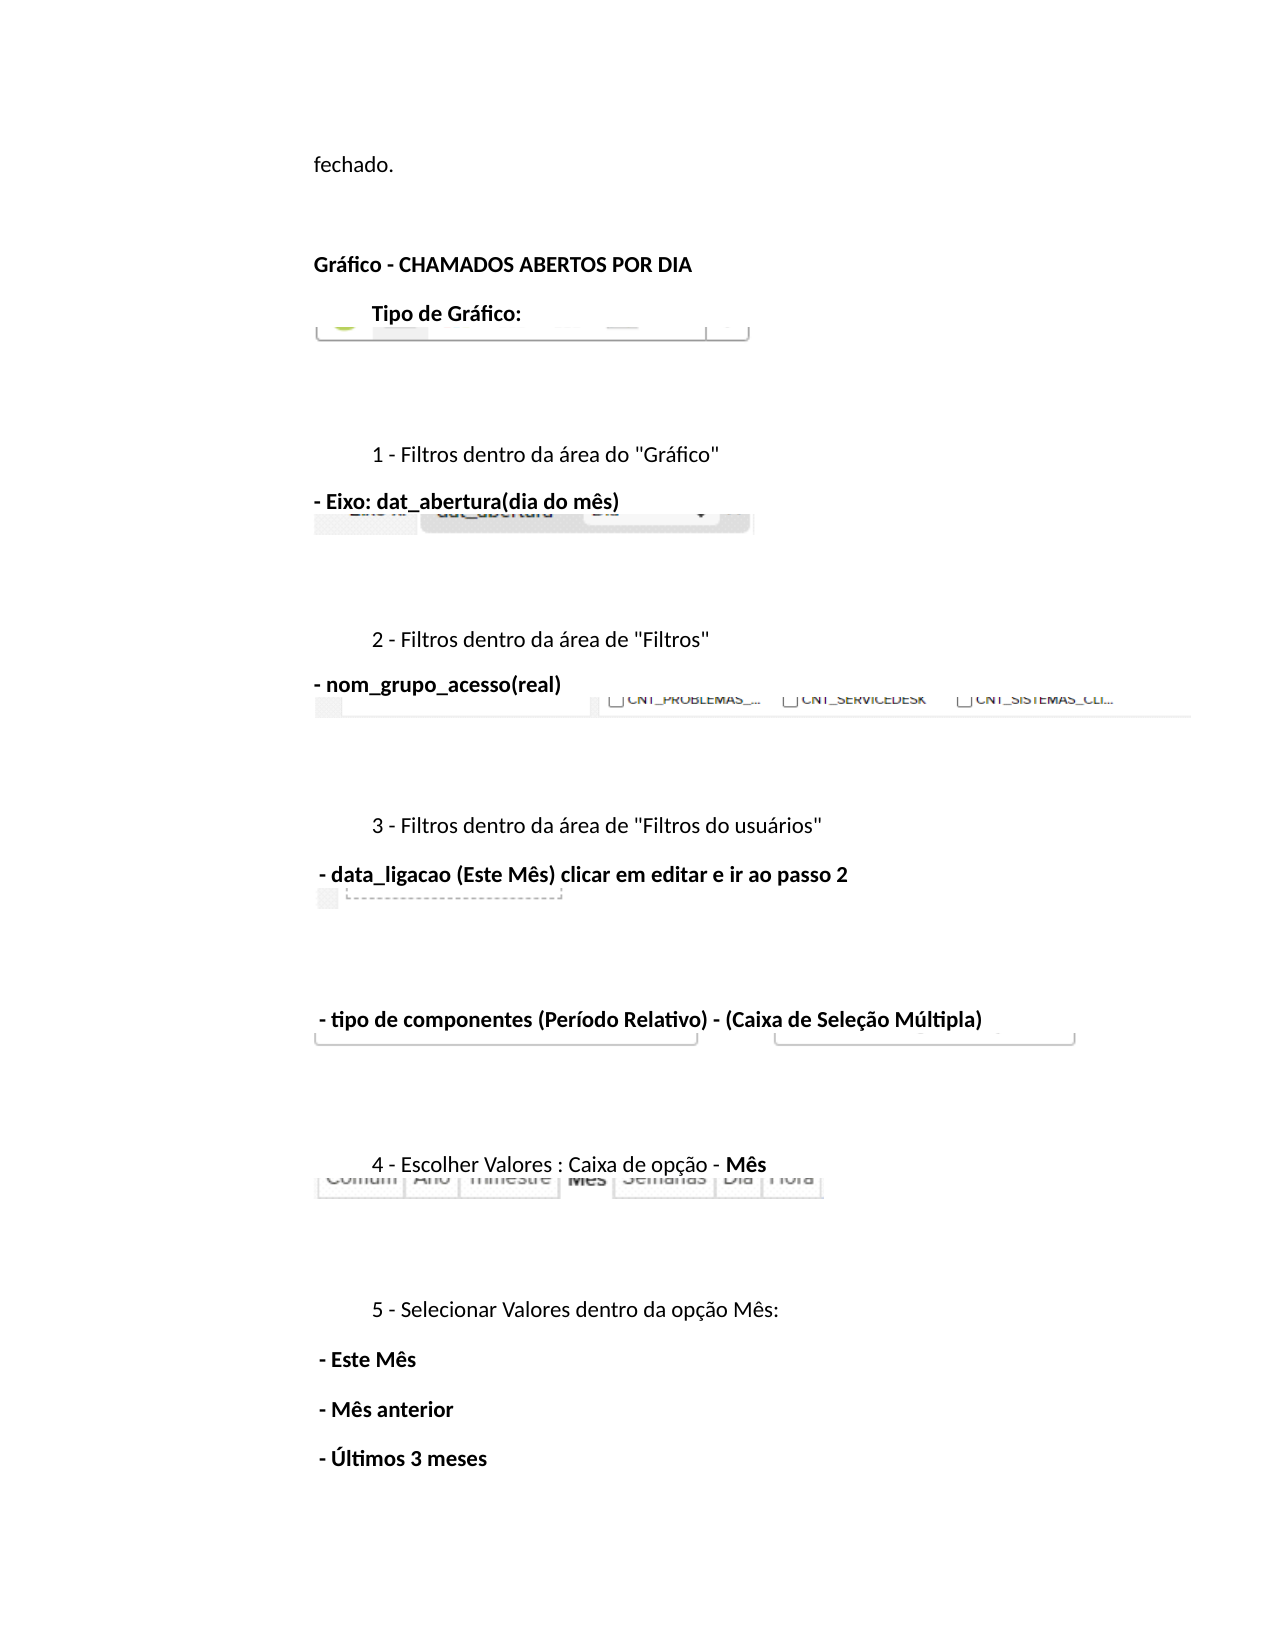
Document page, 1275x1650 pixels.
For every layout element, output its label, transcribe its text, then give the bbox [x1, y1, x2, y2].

text 4 - Escolher Valores : Caixa de opção - Mês [314, 1150, 1125, 1179]
text 3 - Filtros dentro da área de "Filtros do usuários" [314, 810, 1125, 839]
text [314, 150, 1125, 179]
text - data_ligacao (Este Mês) clicar em editar e ir ao passo 2 [314, 860, 1125, 889]
text - Eixo: dat_abertura(dia do mês) [314, 489, 1125, 514]
text - Últimos 3 meses [314, 1444, 1125, 1472]
text - Mês anterior [314, 1394, 1125, 1423]
text 2 - Filtros dentro da área de "Filtros" [314, 627, 1125, 652]
text 1 - Filtros dentro da área do "Gráfico" [314, 440, 1125, 469]
text Gráfico - CHAMADOS ABERTOS POR DIA [314, 249, 1125, 278]
text - Este Mês [314, 1344, 1125, 1373]
text Tipo de Gráfico: [314, 299, 1125, 327]
text - tipo de componentes (Período Relativo) - (Caixa de Seleção Múltipla) [314, 1005, 1125, 1034]
text - nom_grupo_acesso(real) [314, 673, 1125, 697]
text 5 - Selecionar Valores dentro da opção Mês: [314, 1295, 1125, 1324]
